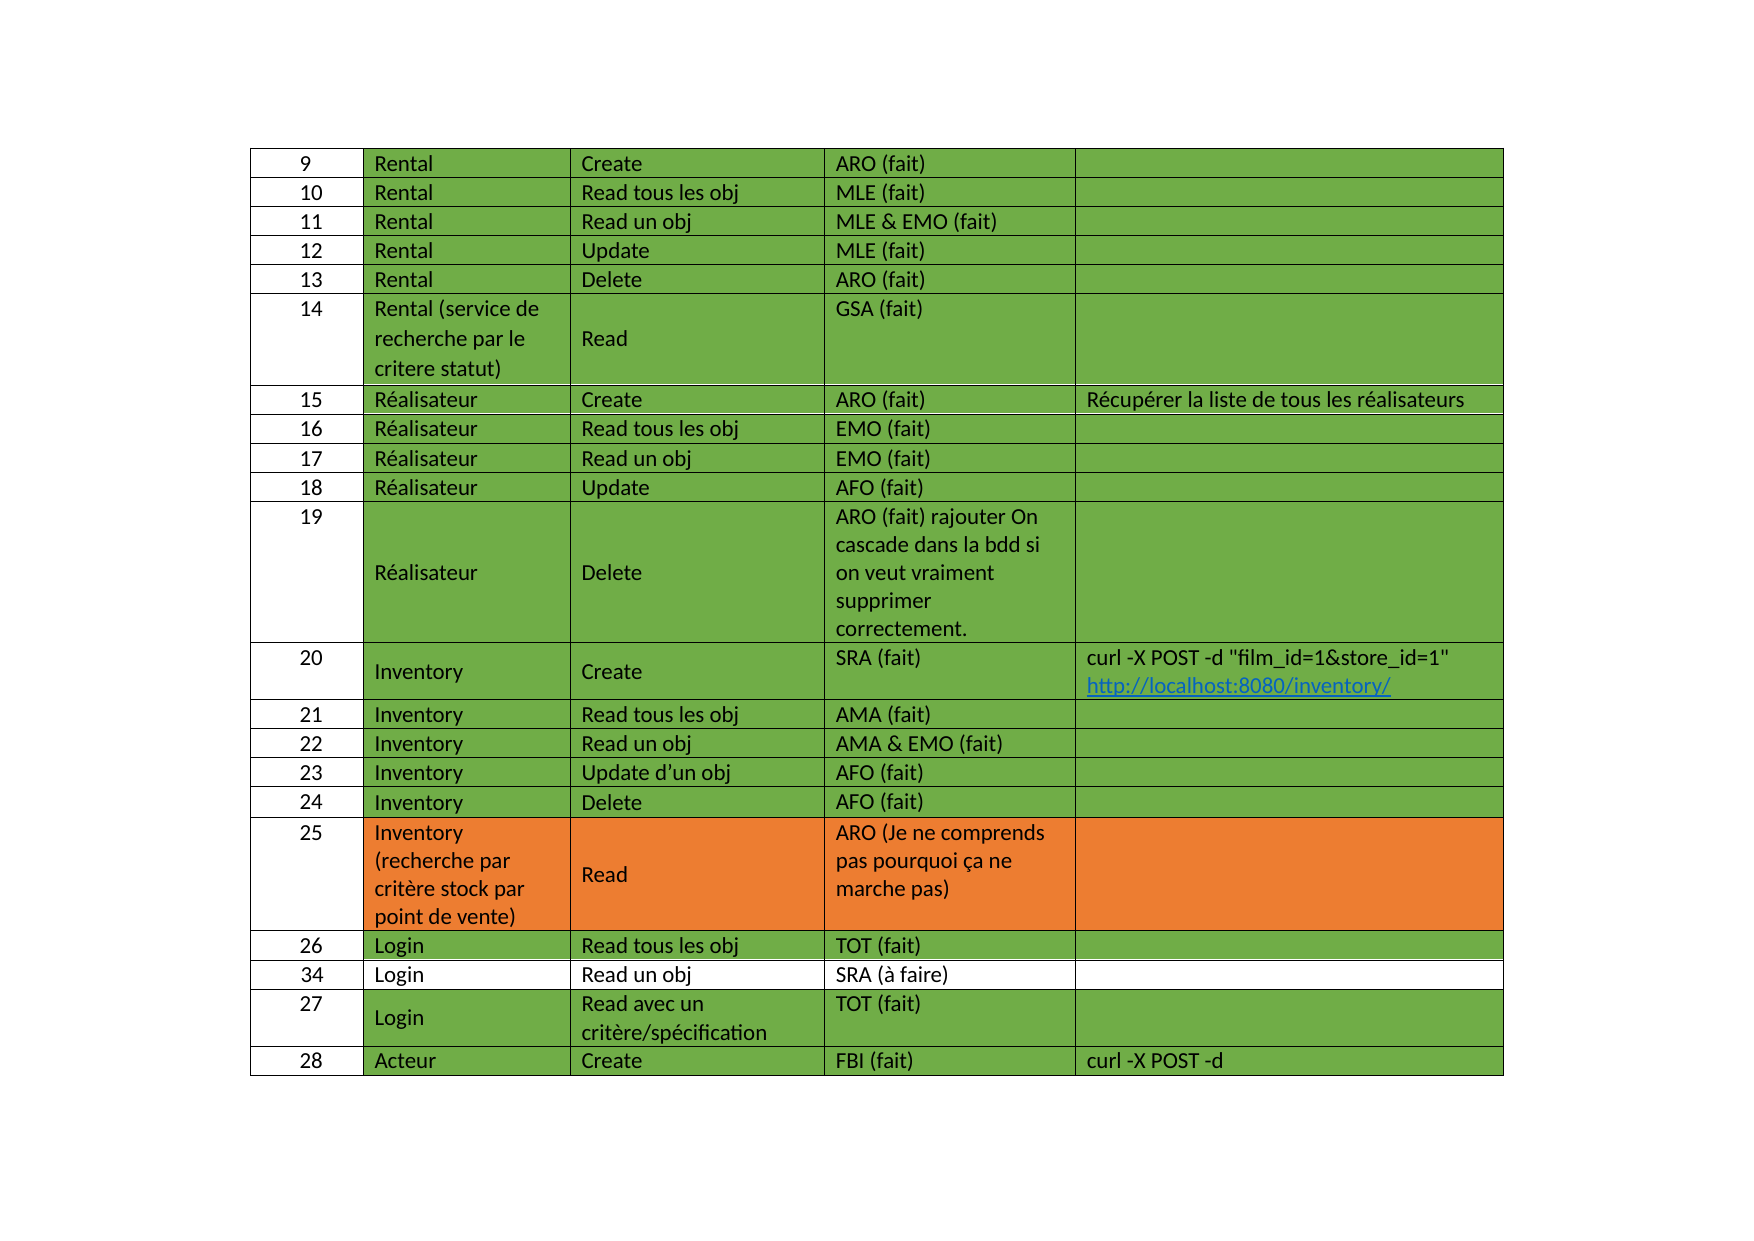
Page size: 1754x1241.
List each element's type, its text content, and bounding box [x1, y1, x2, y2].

table_cell Inventory [364, 787, 570, 817]
table_cell Login [364, 990, 570, 1046]
table_cell MLE (fait) [825, 178, 1075, 206]
table_cell Rental [364, 207, 570, 235]
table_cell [1076, 1047, 1503, 1075]
table_cell ARO (fait) [825, 386, 1075, 413]
table_cell [251, 149, 363, 177]
table_cell [1076, 990, 1503, 1046]
table_cell MLE (fait) [825, 236, 1075, 264]
table_cell Read avec un critère/spécification [571, 990, 824, 1046]
table_cell TOT (fait) [825, 990, 1075, 1046]
table_cell [251, 444, 363, 472]
table_cell Read tous les obj [571, 931, 824, 959]
table_cell MLE & EMO (fait) [825, 207, 1075, 235]
table_cell Update [571, 236, 824, 264]
table_cell Réalisateur [364, 444, 570, 472]
table_cell Rental [364, 178, 570, 206]
table_cell [1076, 415, 1503, 443]
table_cell [1076, 729, 1503, 757]
table_cell [251, 643, 363, 699]
table_cell [251, 236, 363, 264]
table_cell Acteur [364, 1047, 570, 1075]
table_cell Delete [571, 787, 824, 817]
table_cell [1076, 700, 1503, 728]
table_cell [1076, 149, 1503, 177]
table_cell Create [571, 1047, 824, 1075]
table_cell [251, 415, 363, 443]
table_cell ARO (fait) [825, 265, 1075, 293]
table_cell [1076, 473, 1503, 501]
table_cell SRA (fait) [825, 643, 1075, 699]
table_cell Delete [571, 502, 824, 642]
table_cell [251, 1047, 363, 1075]
table_cell [251, 502, 363, 642]
table_cell Inventory [364, 758, 570, 786]
table_cell Récupérer la liste de tous les réalisateurs [1076, 386, 1503, 413]
table_cell AFO (fait) [825, 787, 1075, 817]
table_cell Read un obj [571, 444, 824, 472]
table_cell [251, 787, 363, 817]
table_cell AMA & EMO (fait) [825, 729, 1075, 757]
table_cell Read [571, 818, 824, 930]
table_cell Read un obj [571, 729, 824, 757]
table_cell [1076, 207, 1503, 235]
table_cell ARO (Je ne comprends pas pourquoi ça ne marche pas) [825, 818, 1075, 930]
table_cell Update [571, 473, 824, 501]
table_cell [251, 207, 363, 235]
table_cell [1076, 236, 1503, 264]
table_cell Inventory [364, 729, 570, 757]
table_cell AFO (fait) [825, 758, 1075, 786]
table_cell AMA (fait) [825, 700, 1075, 728]
table_cell Login [364, 961, 570, 988]
table_cell [1076, 294, 1503, 384]
table_cell GSA (fait) [825, 294, 1075, 384]
table_cell Inventory [364, 643, 570, 699]
table_cell Create [571, 149, 824, 177]
table_cell [1076, 502, 1503, 642]
table_cell [251, 729, 363, 757]
table_cell curl -X POST -d "film_id=1&store_id=1" http://localhost:8080/inventory/ [1076, 643, 1503, 699]
table_cell Read [571, 294, 824, 384]
table_cell Rental [364, 236, 570, 264]
table_cell [251, 265, 363, 293]
table_cell [251, 818, 363, 930]
table_cell [251, 386, 363, 413]
table_cell Read tous les obj [571, 415, 824, 443]
table_cell [1076, 265, 1503, 293]
table_cell [251, 178, 363, 206]
table_cell Rental [364, 149, 570, 177]
table_cell Delete [571, 265, 824, 293]
table_cell Create [571, 643, 824, 699]
table_cell Login [364, 931, 570, 959]
table_cell [1076, 818, 1503, 930]
table_cell SRA (à faire) [825, 961, 1075, 988]
table_cell Read tous les obj [571, 178, 824, 206]
table_cell [251, 758, 363, 786]
table_cell [1076, 931, 1503, 959]
table_cell Read un obj [571, 961, 824, 988]
table_cell [1076, 444, 1503, 472]
table_cell TOT (fait) [825, 931, 1075, 959]
table_cell [251, 931, 363, 959]
table_cell ARO (fait) rajouter On cascade dans la bdd si on veut vraiment supprimer correctement. [825, 502, 1075, 642]
table_cell Réalisateur [364, 386, 570, 413]
table_cell [1076, 758, 1503, 786]
table_cell [251, 473, 363, 501]
table_cell ARO (fait) [825, 149, 1075, 177]
table_cell EMO (fait) [825, 444, 1075, 472]
table_cell [251, 294, 363, 384]
table_cell [1076, 961, 1503, 988]
table_cell [251, 700, 363, 728]
table_cell [1076, 787, 1503, 817]
table_cell Create [571, 386, 824, 413]
table_cell Inventory (recherche par critère stock par point de vente) [364, 818, 570, 930]
table_cell Read un obj [571, 207, 824, 235]
table_cell 34 [251, 961, 363, 988]
table_cell Réalisateur [364, 473, 570, 501]
table_cell FBI (fait) [825, 1047, 1075, 1075]
table_cell Inventory [364, 700, 570, 728]
table_cell Read tous les obj [571, 700, 824, 728]
table_cell Rental (service de recherche par le critere statut) [364, 294, 570, 384]
table_cell Update d’un obj [571, 758, 824, 786]
table_cell Rental [364, 265, 570, 293]
table_cell Réalisateur [364, 502, 570, 642]
table_cell [1076, 178, 1503, 206]
table_cell [251, 990, 363, 1046]
table_cell EMO (fait) [825, 415, 1075, 443]
table_cell AFO (fait) [825, 473, 1075, 501]
table_cell Réalisateur [364, 415, 570, 443]
